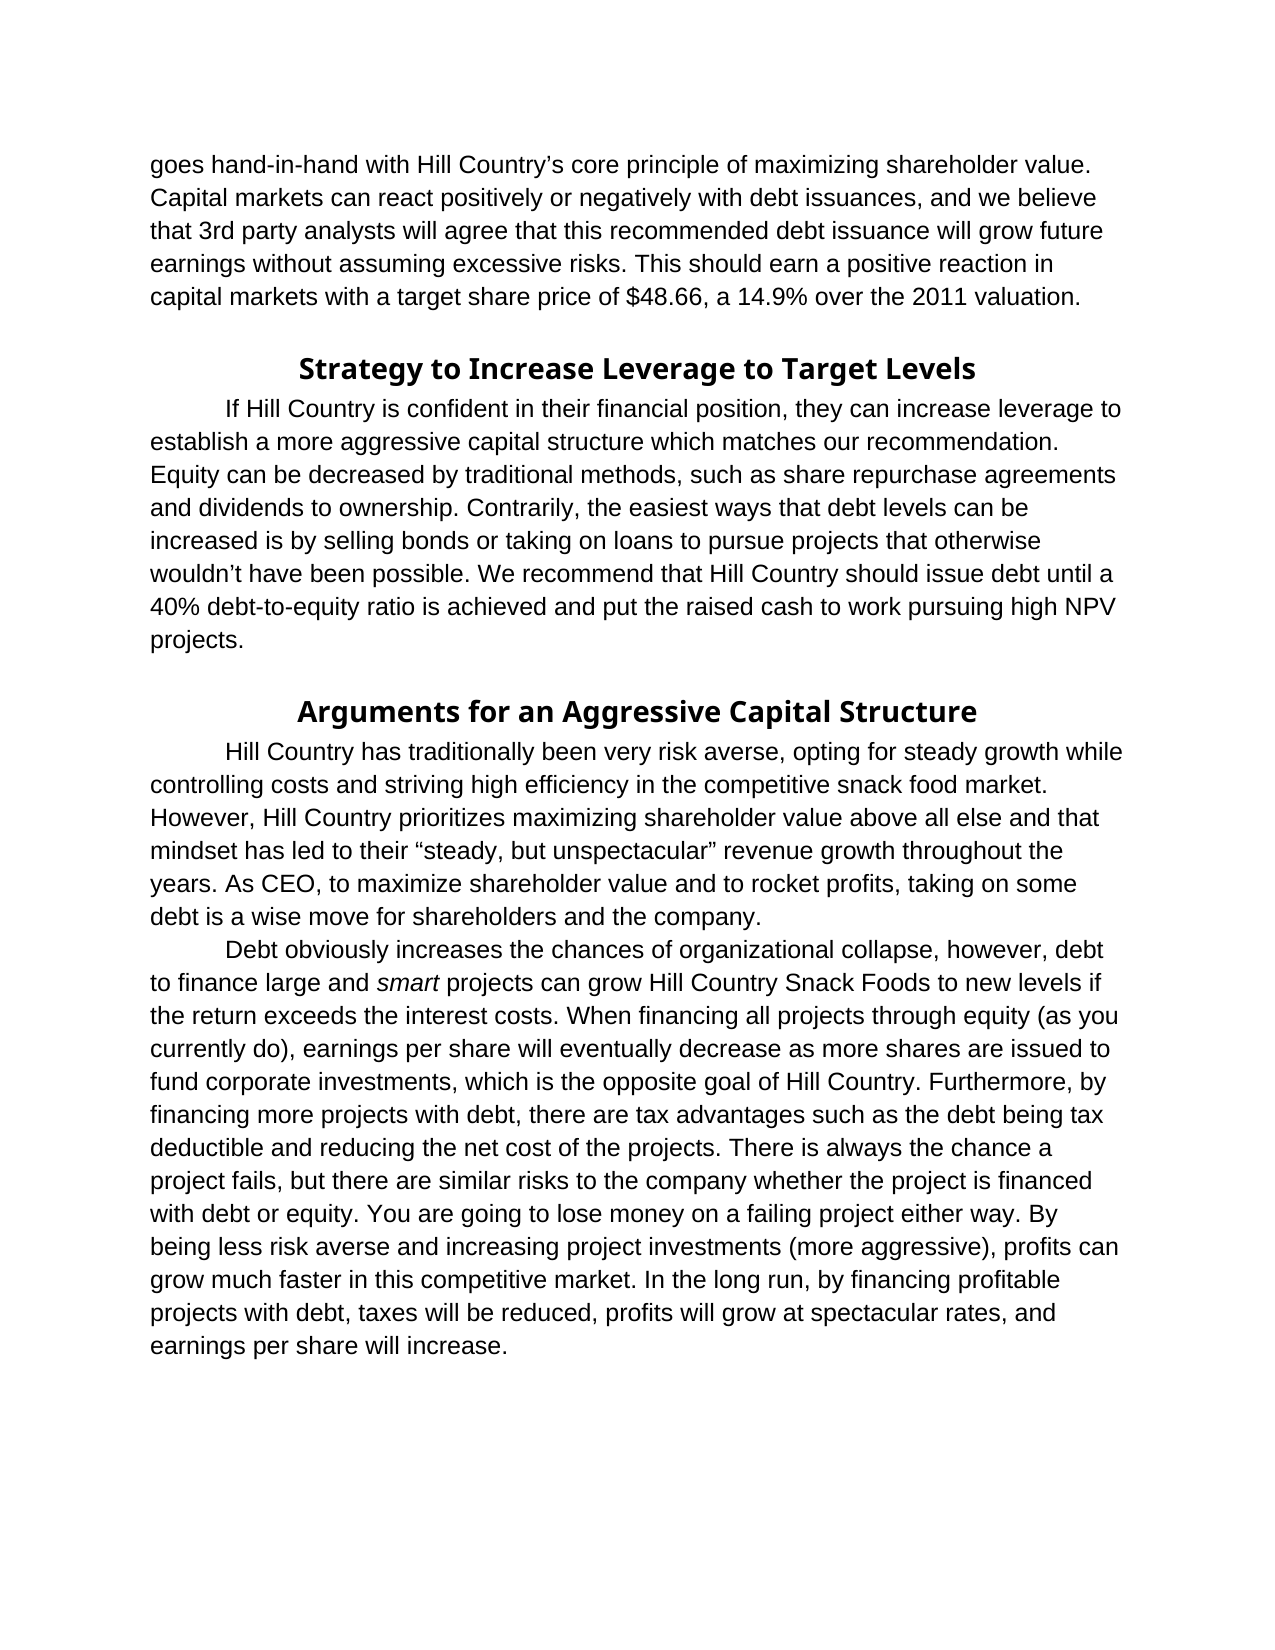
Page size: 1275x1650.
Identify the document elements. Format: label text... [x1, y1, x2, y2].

text Hill Country has traditionally been very risk averse, opting for steady growth while controlling costs and striving high efficiency in the competitive snack food market. However, Hill Country prioritizes maximizing shareholder value above all else and that mindset has led to their “steady, but unspectacular” revenue growth throughout the years. As CEO, to maximize shareholder value and to rocket profits, taking on some debt is a wise move for shareholders and the company. [150, 737, 1125, 930]
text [150, 150, 1125, 311]
text Strategy to Increase Leverage to Target Levels [150, 348, 1125, 388]
text Debt obviously increases the chances of organizational collapse, however, debt to finance large and smart projects can grow Hill Country Snack Foods to new levels if the return exceeds the interest costs. When financing all projects through equity (as you currently do), earnings per share will eventually decrease as more shares are issued to fund corporate investments, which is the opposite goal of Hill Country. Furthermore, by financing more projects with debt, there are tax advantages such as the debt being tax deductible and reducing the net cost of the projects. There is always the chance a project fails, but there are similar risks to the company whether the project is financed with debt or equity. You are going to lose money on a failing project either way. By being less risk averse and increasing project investments (more aggressive), profits can grow much faster in this competitive market. In the long run, by financing profitable projects with debt, taxes will be reduced, profits will grow at spectacular rates, and earnings per share will increase. [150, 935, 1125, 1360]
text Arguments for an Aggressive Capital Structure [150, 691, 1125, 731]
text If Hill Country is confident in their financial position, they can increase leverage to establish a more aggressive capital structure which matches our recommendation. Equity can be decreased by traditional methods, such as share repurchase agreements and dividends to ownership. Contrarily, the easiest ways that debt levels can be increased is by selling bonds or taking on loans to pursue projects that otherwise wouldn’t have been possible. We recommend that Hill Country should issue debt until a 40% debt-to-equity ratio is achieved and put the raised cash to work pursuing high NPV projects. [150, 394, 1125, 654]
